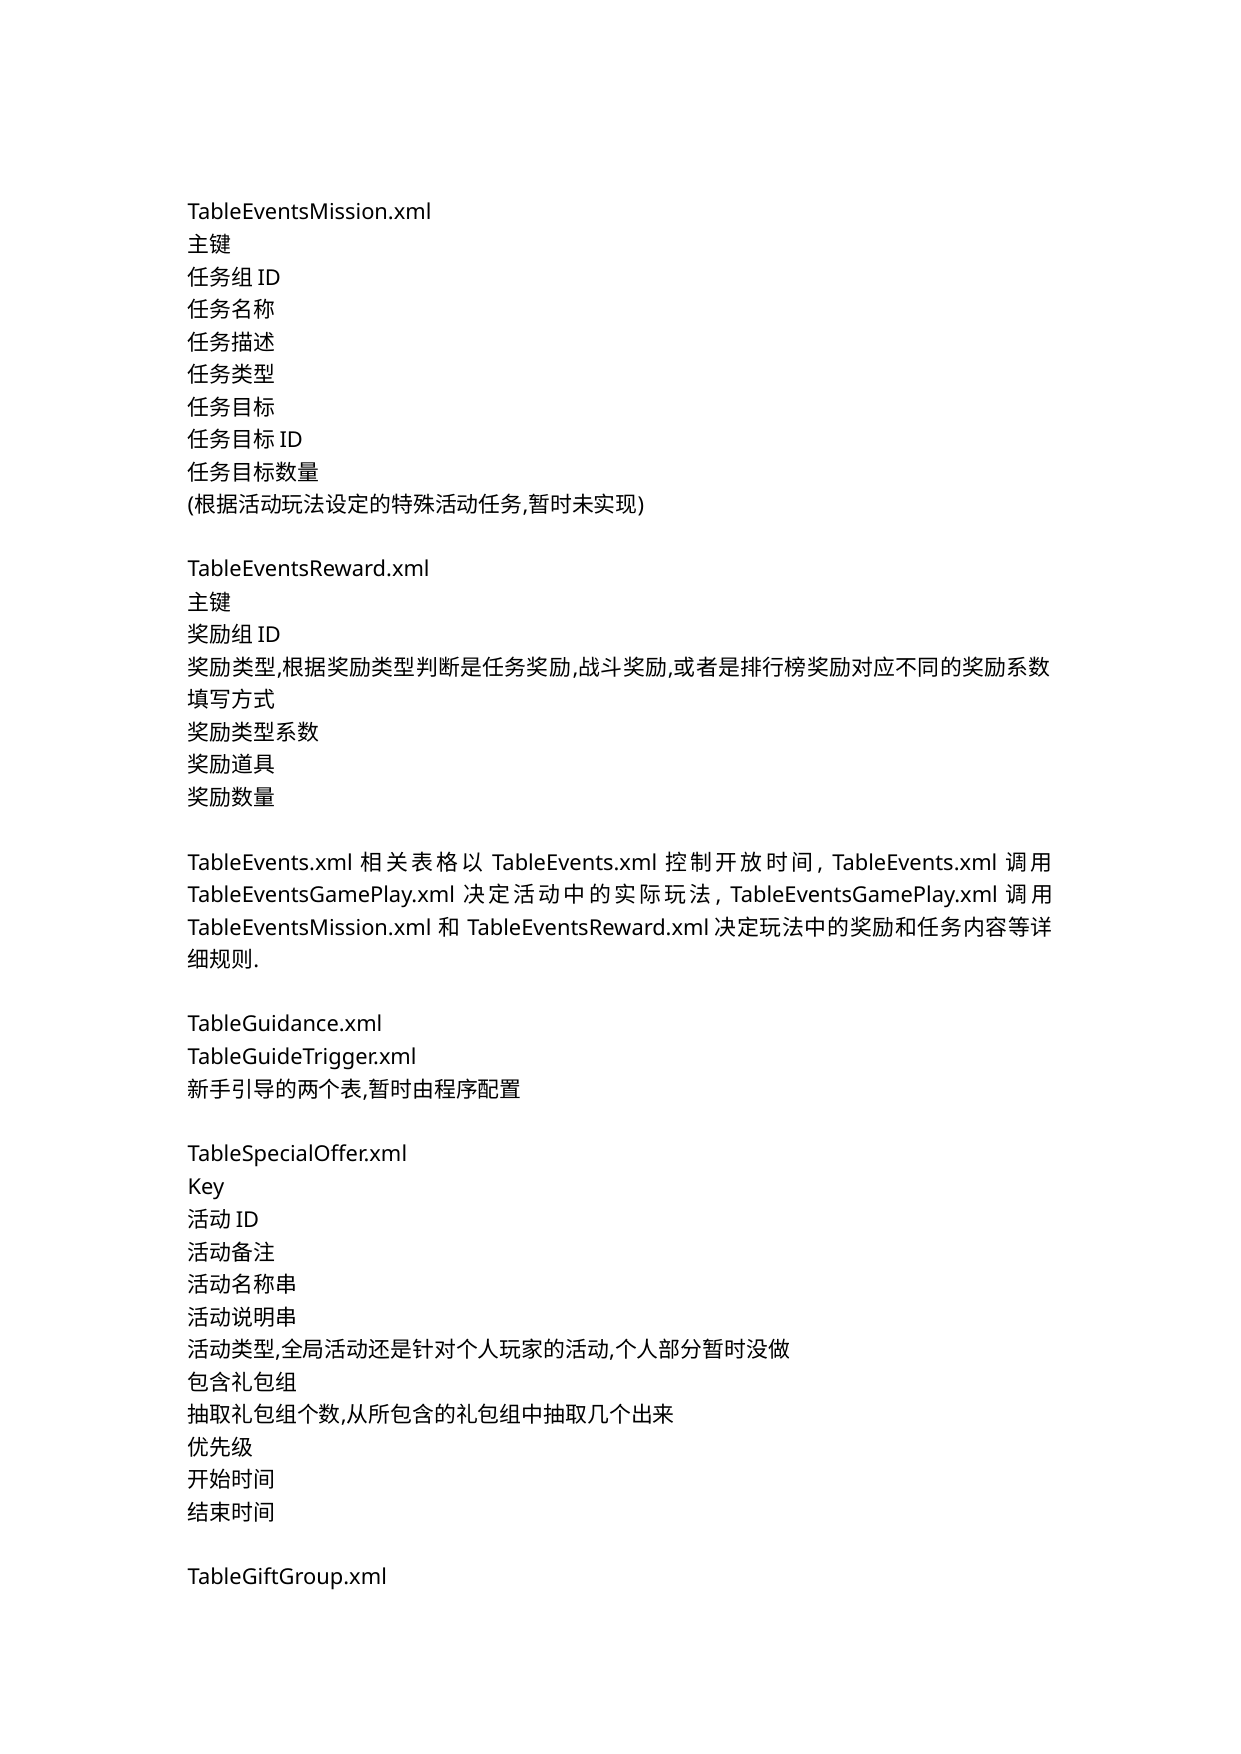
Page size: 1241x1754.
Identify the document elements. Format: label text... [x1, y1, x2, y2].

text TableGuideTrigger.xml [187, 1039, 1053, 1072]
text TableGiftGroup.xml [187, 1559, 1053, 1592]
text 任务组ID [187, 259, 1053, 292]
text 主键 [187, 584, 1053, 617]
text 活动说明串 [187, 1299, 1053, 1332]
text 活动名称串 [187, 1267, 1053, 1299]
text 奖励组ID [187, 617, 1053, 649]
text 优先级 [187, 1429, 1053, 1462]
text 包含礼包组 [187, 1364, 1053, 1397]
text 任务类型 [187, 357, 1053, 389]
text TableGuidance.xml [187, 1007, 1053, 1039]
text 活动ID [187, 1202, 1053, 1234]
text TableSpecialOffer.xml [187, 1137, 1053, 1169]
text 抽取礼包组个数,从所包含的礼包组中抽取几个出来 [187, 1397, 1053, 1429]
text 活动类型,全局活动还是针对个人玩家的活动,个人部分暂时没做 [187, 1332, 1053, 1364]
text 主键 [187, 227, 1053, 259]
text TableEventsReward.xml [187, 552, 1053, 584]
text 新手引导的两个表,暂时由程序配置 [187, 1072, 1053, 1104]
text 奖励类型,根据奖励类型判断是任务奖励,战斗奖励,或者是排行榜奖励对应不同的奖励系数填写方式 [187, 649, 1053, 714]
text 任务目标 [187, 389, 1053, 422]
text 任务目标ID [187, 422, 1053, 454]
text 开始时间 [187, 1462, 1053, 1494]
text 任务描述 [187, 324, 1053, 357]
text 活动备注 [187, 1234, 1053, 1267]
text 奖励道具 [187, 747, 1053, 779]
text 任务名称 [187, 292, 1053, 324]
text 奖励数量 [187, 779, 1053, 812]
text (根据活动玩法设定的特殊活动任务,暂时未实现) [187, 487, 1053, 519]
text TableEvents.xml相关表格以TableEvents.xml控制开放时间, TableEvents.xml调用TableEventsGamePlay.xml决定活动中的实际玩法, TableEventsGamePlay.xml调用TableEventsMission.xml 和 TableEventsReward.xml决定玩法中的奖励和任务内容等详细规则. [187, 844, 1053, 974]
text 任务目标数量 [187, 454, 1053, 487]
text TableEventsMission.xml [187, 194, 1053, 227]
text 结束时间 [187, 1494, 1053, 1527]
text Key [187, 1169, 1053, 1202]
text 奖励类型系数 [187, 714, 1053, 747]
